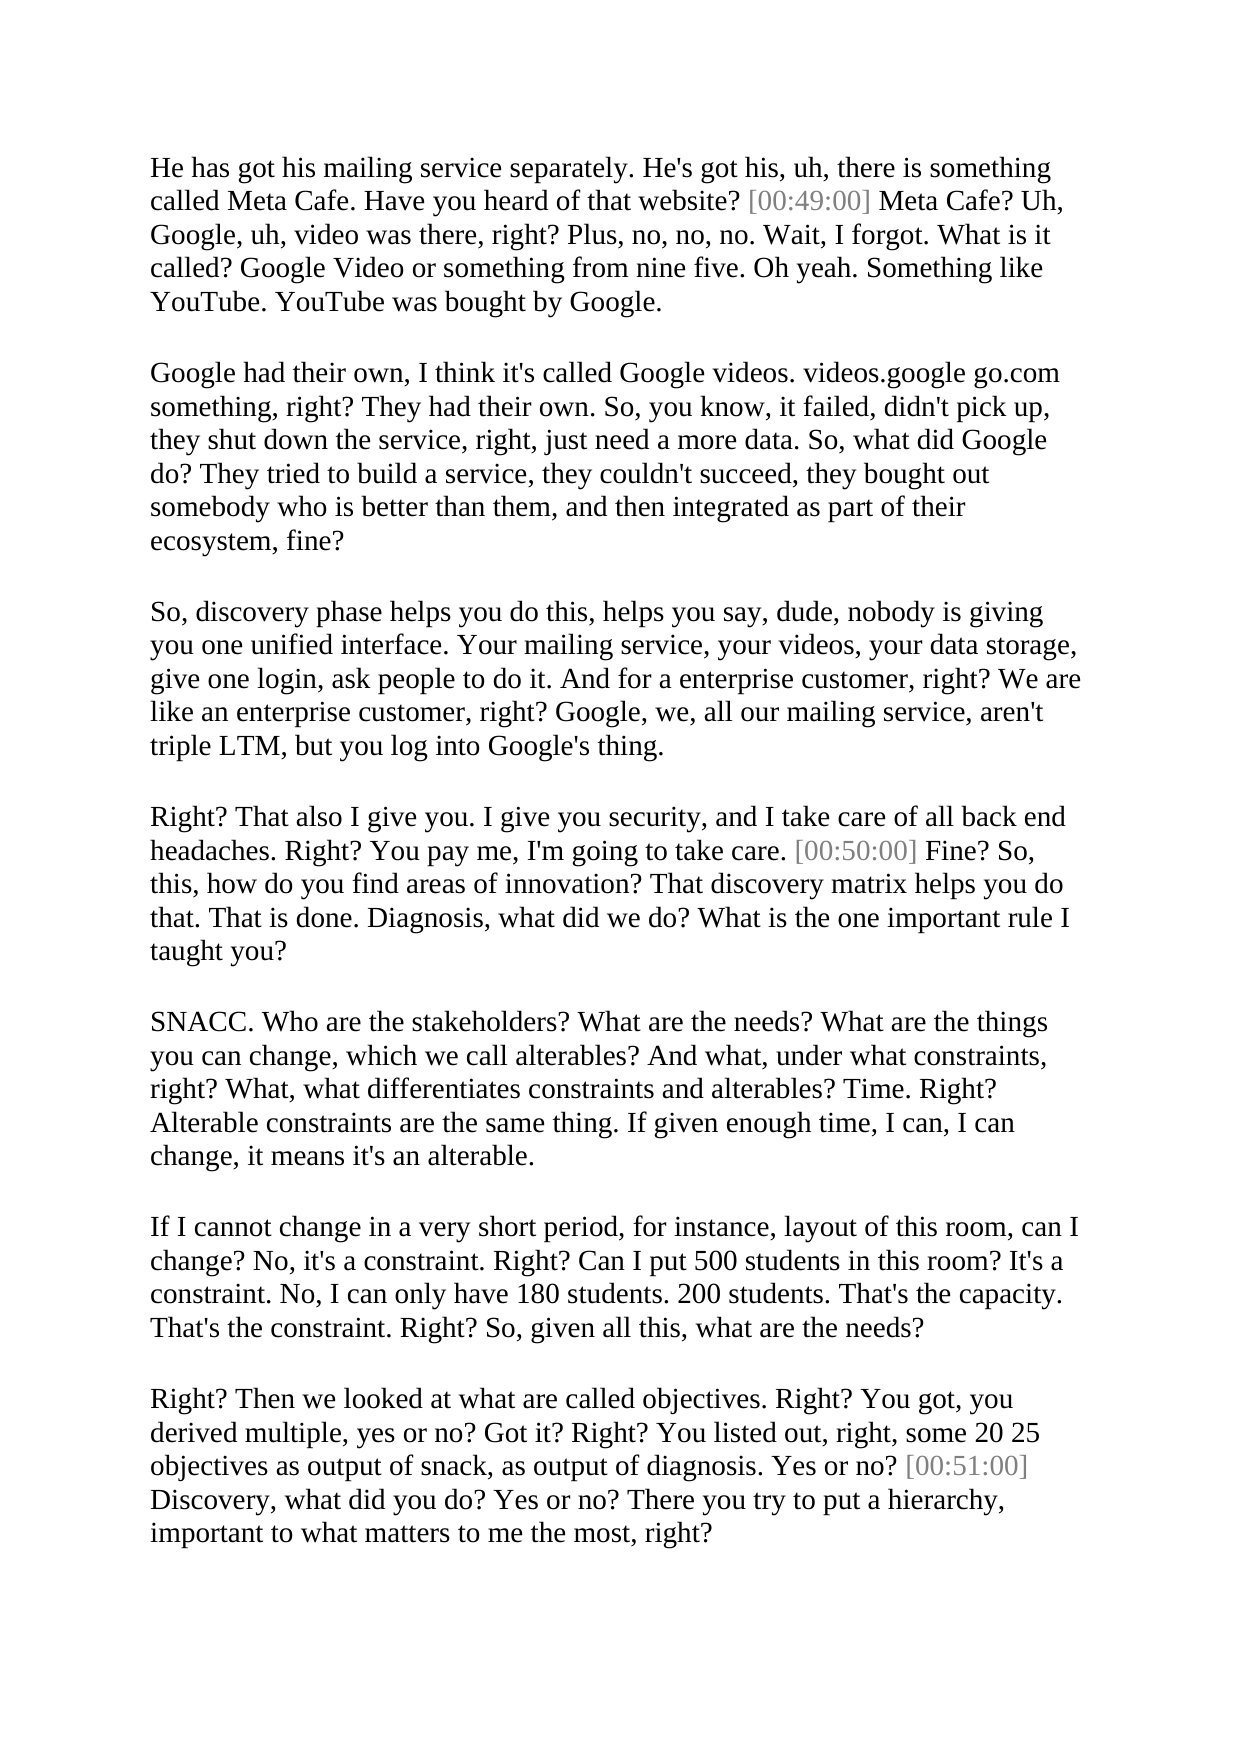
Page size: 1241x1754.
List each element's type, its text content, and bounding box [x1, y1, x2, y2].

text If I cannot change in a very short period, for instance, layout of this room, can I change? No, it's a constraint. Right? Can I put 500 students in this room? It's a constraint. No, I can only have 180 students. 200 students. That's the capacity. That's the constraint. Right? So, given all this, what are the needs? [150, 1209, 1090, 1344]
text He has got his mailing service separately. He's got his, uh, there is something called Meta Cafe. Have you heard of that website? [00:49:00] Meta Cafe? Uh, Google, uh, video was there, right? Plus, no, no, no. Wait, I forgot. What is it called? Google Video or something from nine five. Oh yeah. Something like YouTube. YouTube was bought by Google. [150, 150, 1090, 318]
text So, discovery phase helps you do this, helps you say, dude, nobody is giving you one unified interface. Your mailing service, your videos, your data storage, give one login, ask people to do it. And for a enterprise customer, right? We are like an enterprise customer, right? Google, we, all our mailing service, aren't triple LTM, but you log into Google's thing. [150, 594, 1090, 762]
text SNACC. Who are the stakeholders? What are the needs? What are the things you can change, which we call alterables? And what, under what constraints, right? What, what differentiates constraints and alterables? Time. Right? Alterable constraints are the same thing. If given enough time, I can, I can change, it means it's an alterable. [150, 1004, 1090, 1172]
text Google had their own, I think it's called Google videos. videos.google go.com something, right? They had their own. So, you know, it failed, didn't pick up, they shut down the service, right, just need a more data. So, what did Google do? They tried to build a service, they couldn't succeed, they bought out somebody who is better than them, and then integrated as part of their ecosystem, fine? [150, 355, 1090, 556]
text Right? Then we looked at what are called objectives. Right? You got, you derived multiple, yes or no? Got it? Right? You listed out, right, some 20 25 objectives as output of snack, as output of diagnosis. Yes or no? [00:51:00] Discovery, what did you do? Yes or no? There you try to put a hierarchy, important to what matters to me the most, right? [150, 1381, 1090, 1549]
text Right? That also I give you. I give you security, and I take care of all back end headaches. Right? You pay me, I'm going to take care. [00:50:00] Fine? So, this, how do you find areas of innovation? That discovery matrix helps you do that. That is done. Diagnosis, what did we do? What is the one important rule I taught you? [150, 799, 1090, 967]
